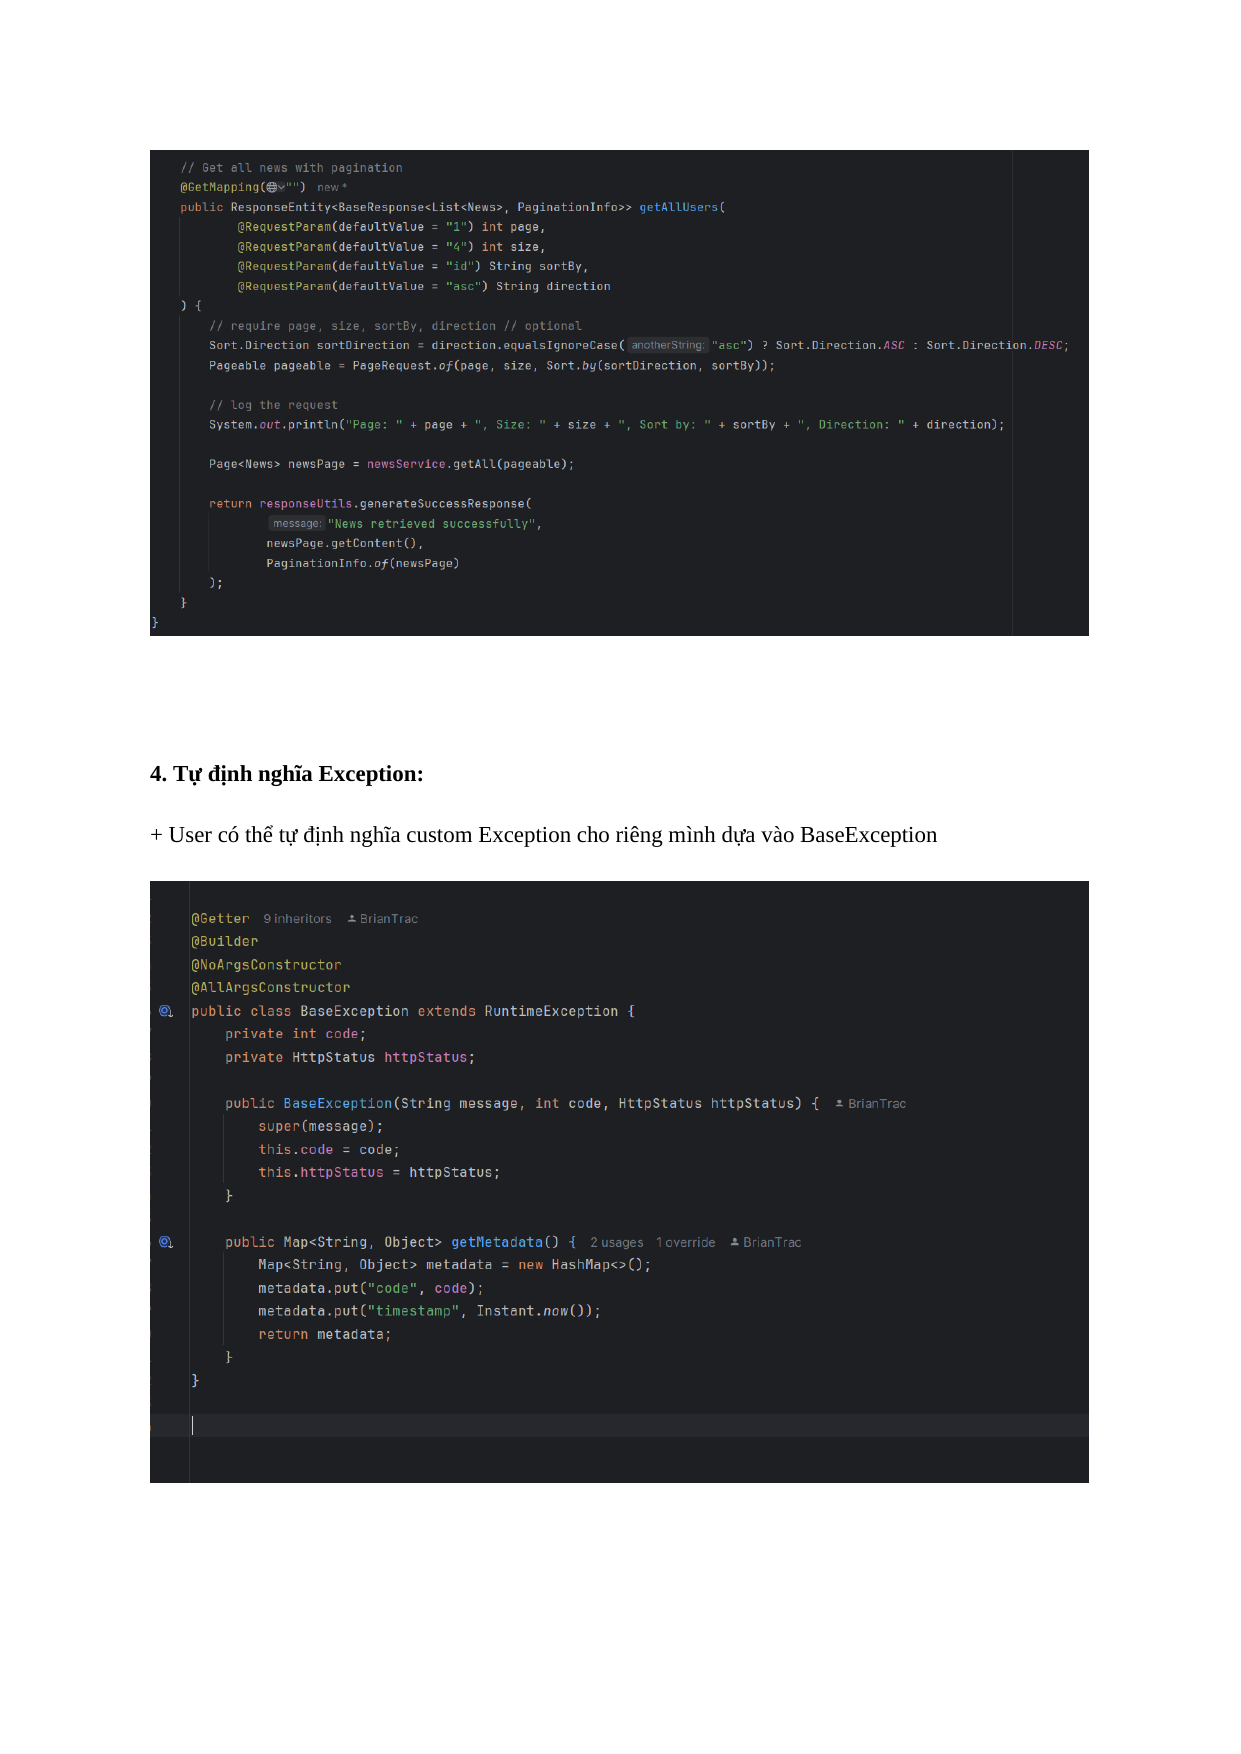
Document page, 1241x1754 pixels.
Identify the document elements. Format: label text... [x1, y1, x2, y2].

list Tự định nghĩa Exception: [150, 760, 1090, 787]
picture [150, 150, 1089, 636]
picture [150, 881, 1089, 1483]
list + User có thể tự định nghĩa custom Exception cho riêng mình dựa vào BaseException [150, 821, 1090, 847]
